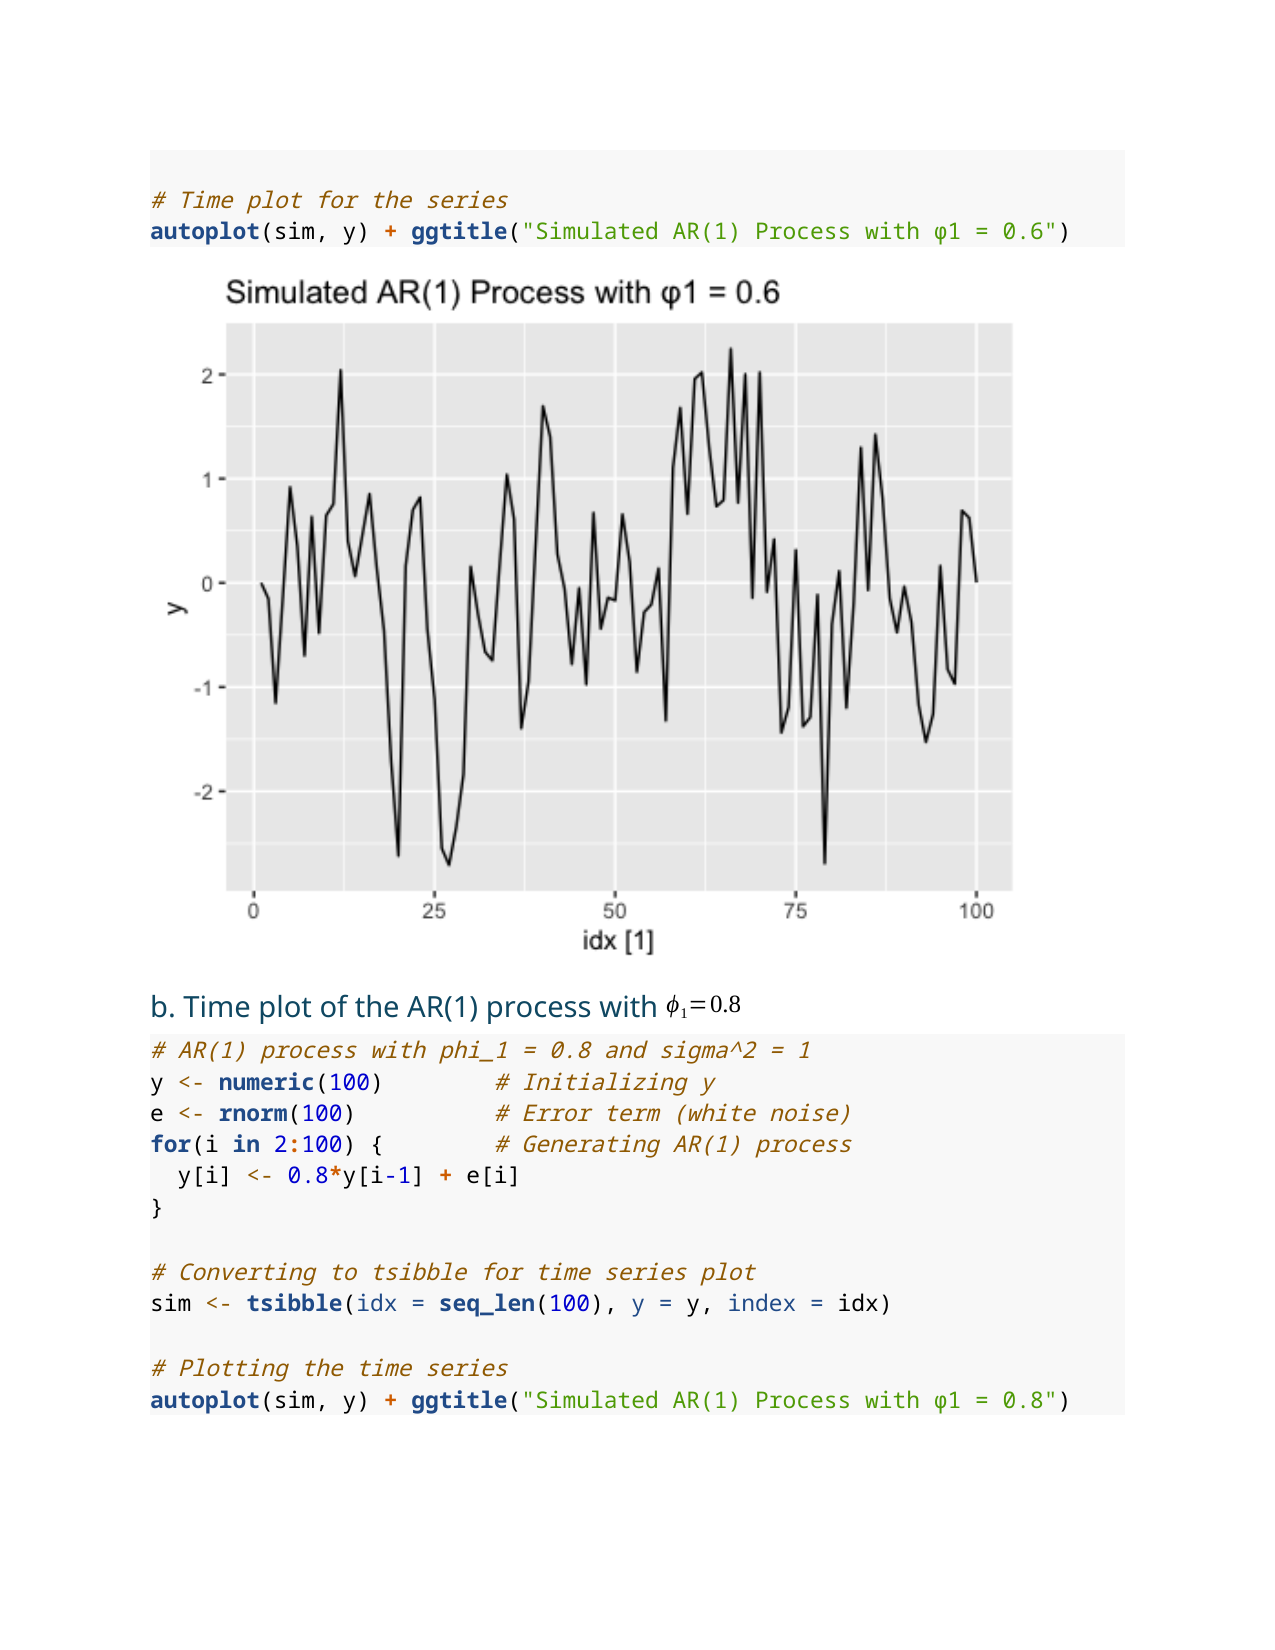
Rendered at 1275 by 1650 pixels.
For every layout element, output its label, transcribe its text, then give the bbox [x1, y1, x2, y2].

subtitle b. Time plot of the AR(1) process with [150, 986, 1125, 1026]
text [150, 150, 1125, 247]
text # AR(1) process with phi_1 = 0.8 and sigma^2 = 1 y <- numeric(100) # Initializing y e <- rnorm(100) # Error term (white noise) for(i in 2:100) { # Generating AR(1) process y[i] <- 0.8*y[i-1] + e[i] } # Converting to tsibble for time series plot sim <- tsibble(idx = seq_len(100), y = y, index = idx) # Plotting the time series autoplot(sim, y) + ggtitle("Simulated AR(1) Process with φ1 = 0.8") [150, 1034, 1125, 1415]
picture [150, 267, 1025, 968]
